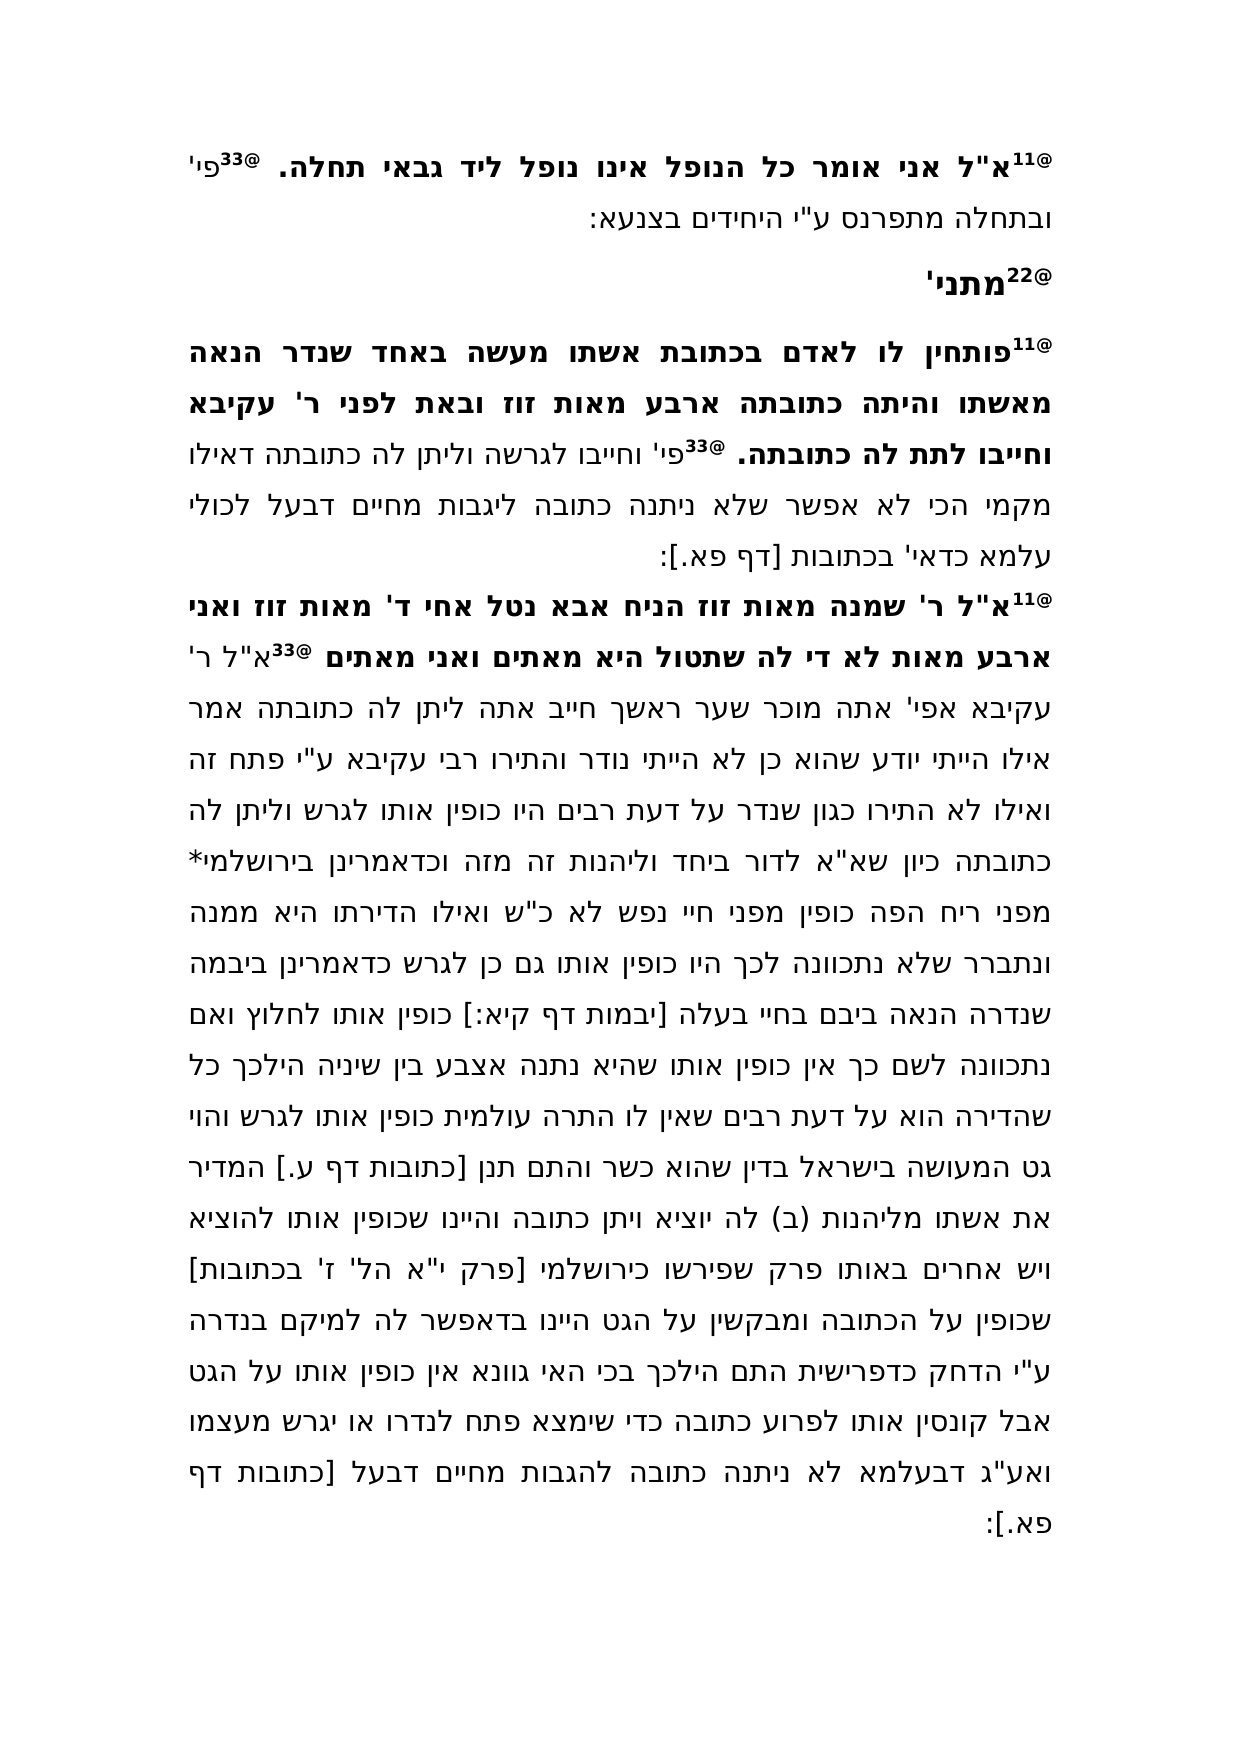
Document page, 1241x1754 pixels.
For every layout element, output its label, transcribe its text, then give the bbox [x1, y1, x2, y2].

subtitle @22מתני' [187, 264, 1053, 303]
text @11פותחין לו לאדם בכתובת אשתו מעשה באחד שנדר הנאה מאשתו והיתה כתובתה ארבע מאות זוז ובאת לפני ר' עקיבא וחייבו לתת לה כתובתה. @33פי' וחייבו לגרשה וליתן לה כתובתה דאילו מקמי הכי לא אפשר שלא ניתנה כתובה ליגבות מחיים דבעל לכולי עלמא כדאי' בכתובות [דף פא.]: [187, 335, 1053, 573]
text @11א"ל ר' שמנה מאות זוז הניח אבא נטל אחי ד' מאות זוז ואני ארבע מאות לא די לה שתטול היא מאתים ואני מאתים @33א"ל ר' עקיבא אפי' אתה מוכר שער ראשך חייב אתה ליתן לה כתובתה אמר אילו הייתי יודע שהוא כן לא הייתי נודר והתירו רבי עקיבא ע"י פתח זה ואילו לא התירו כגון שנדר על דעת רבים היו כופין אותו לגרש וליתן לה כתובתה כיון שא"א לדור ביחד וליהנות זה מזה וכדאמרינן בירושלמי* מפני ריח הפה כופין מפני חיי נפש לא כ"ש ואילו הדירתו היא ממנה ונתברר שלא נתכוונה לכך היו כופין אותו גם כן לגרש כדאמרינן ביבמה שנדרה הנאה ביבם בחיי בעלה [יבמות דף קיא:] כופין אותו לחלוץ ואם נתכוונה לשם כך אין כופין אותו שהיא נתנה אצבע בין שיניה הילכך כל שהדירה הוא על דעת רבים שאין לו התרה עולמית כופין אותו לגרש והוי גט המעושה בישראל בדין שהוא כשר והתם תנן [כתובות דף ע.] המדיר את אשתו מליהנות (ב) לה יוציא ויתן כתובה והיינו שכופין אותו להוציא ויש אחרים באותו פרק שפירשו כירושלמי [פרק י"א הל' ז' בכתובות] שכופין על הכתובה ומבקשין על הגט היינו בדאפשר לה למיקם בנדרה ע"י הדחק כדפרישית התם הילכך בכי האי גוונא אין כופין אותו על הגט אבל קונסין אותו לפרוע כתובה כדי שימצא פתח לנדרו או יגרש מעצמו ואע"ג דבעלמא לא ניתנה כתובה להגבות מחיים דבעל [כתובות דף פא.]: [187, 590, 1053, 1541]
text @11א"ל אני אומר כל הנופל אינו נופל ליד גבאי תחלה. @33פי' ובתחלה מתפרנס ע"י היחידים בצנעא: [187, 150, 1053, 235]
